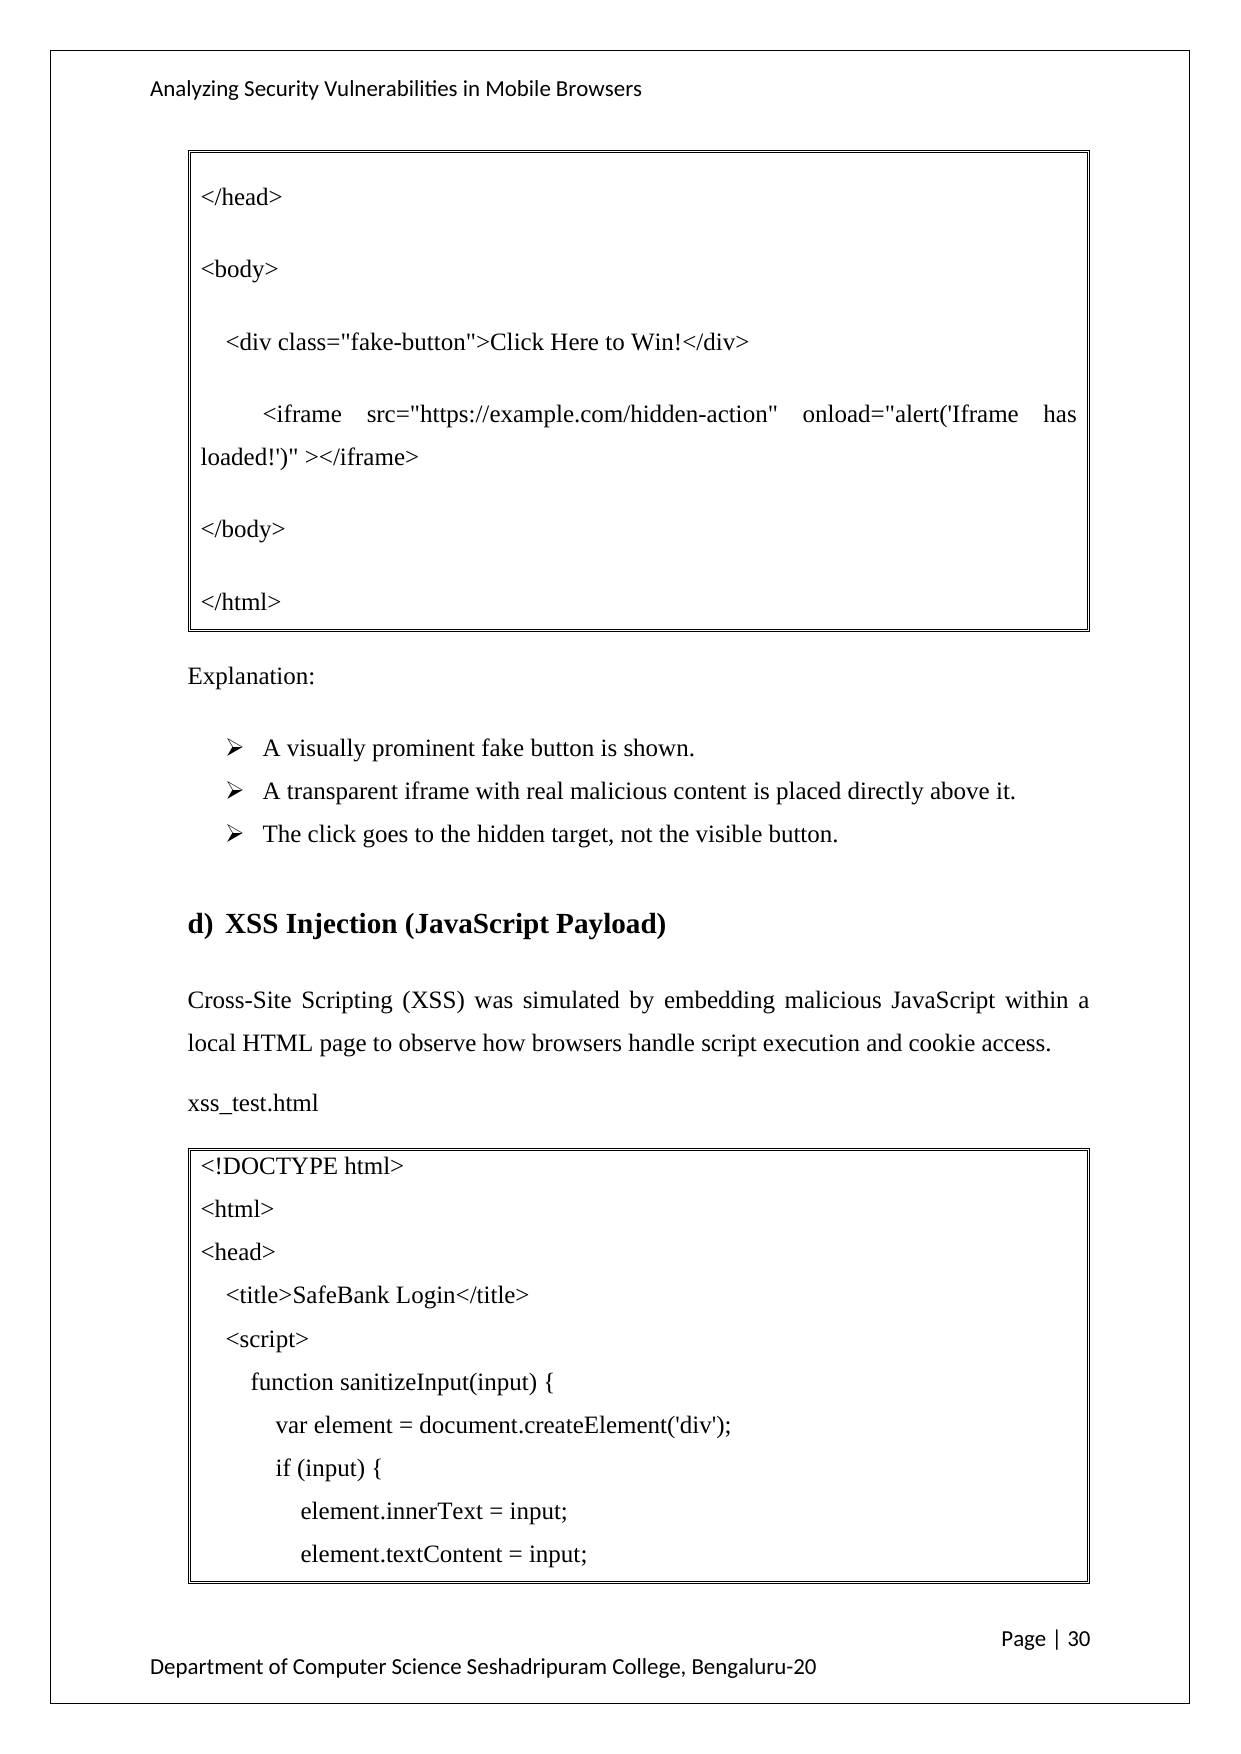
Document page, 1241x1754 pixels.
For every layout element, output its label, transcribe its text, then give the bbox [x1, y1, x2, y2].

text Cross-Site Scripting (XSS) was simulated by embedding malicious JavaScript within a local HTML page to observe how browsers handle script execution and cookie access. [187, 985, 1090, 1057]
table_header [191, 153, 1087, 629]
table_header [191, 1151, 1087, 1581]
list A transparent iframe with real malicious content is placed directly above it. [225, 776, 1090, 805]
list XSS Injection (JavaScript Payload) [187, 906, 1090, 939]
list A visually prominent fake button is shown. [225, 733, 1090, 762]
text xss_test.html [187, 1088, 1090, 1117]
text Explanation: [187, 661, 1090, 690]
list The click goes to the hidden target, not the visible button. [225, 819, 1090, 848]
